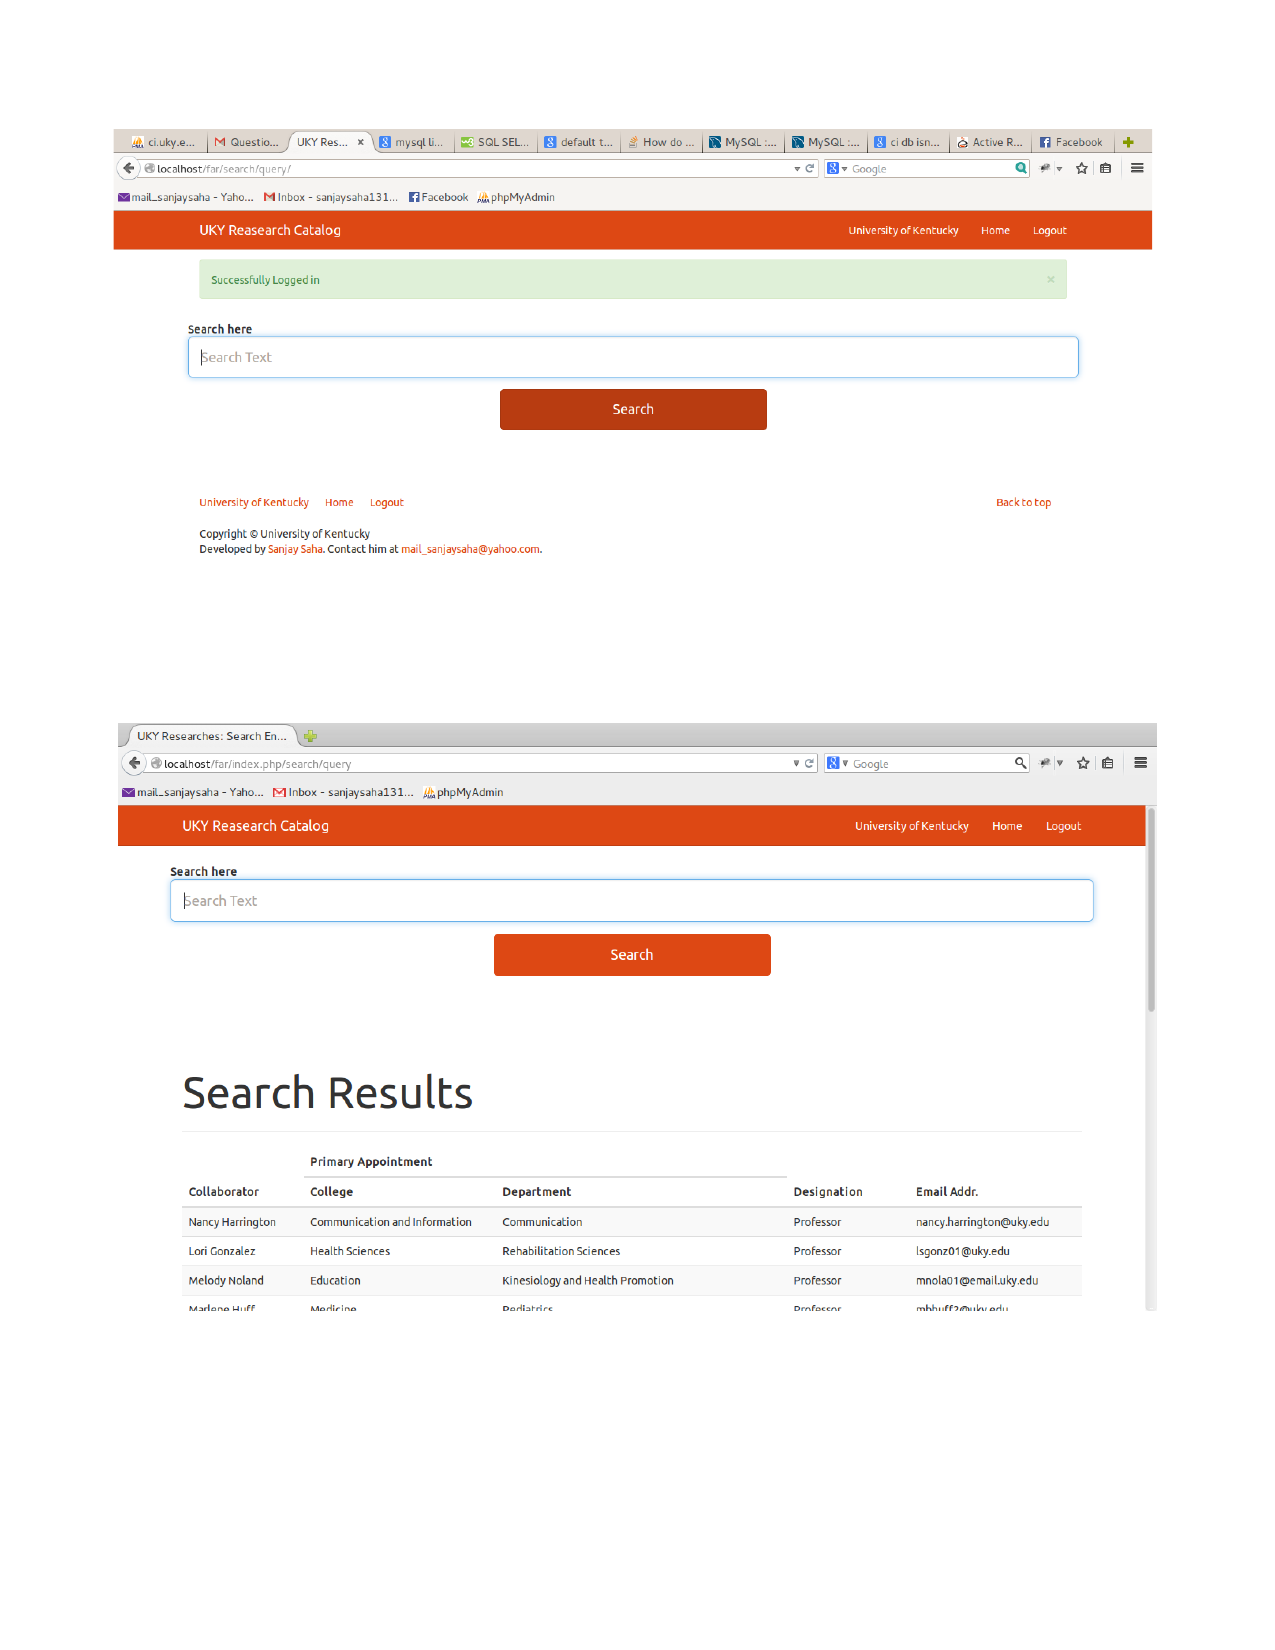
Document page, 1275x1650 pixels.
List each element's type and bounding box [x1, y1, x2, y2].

picture [118, 723, 1157, 1311]
picture [113, 129, 1153, 695]
